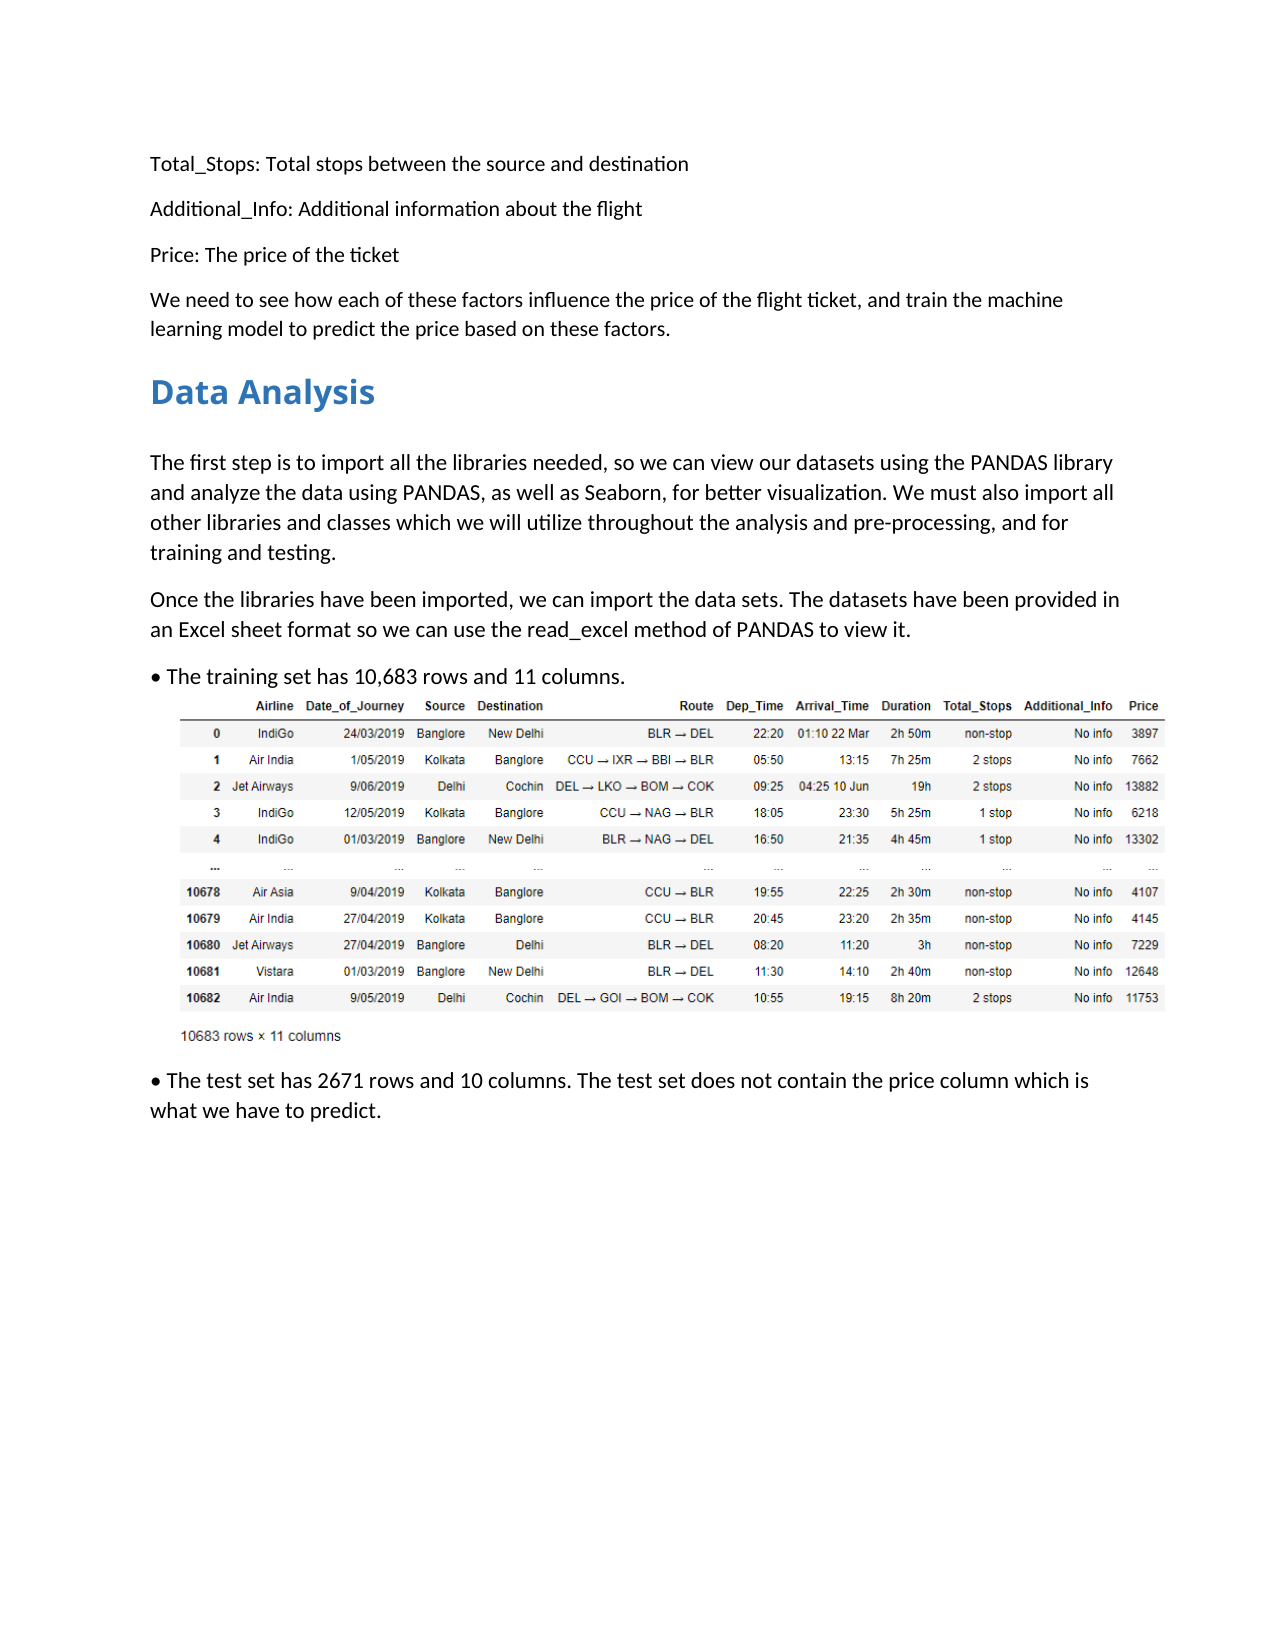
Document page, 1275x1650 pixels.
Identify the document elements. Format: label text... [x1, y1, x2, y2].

text • The training set has 10,683 rows and 11 columns. [150, 662, 1125, 1048]
text Price: The price of the ticket [150, 241, 1125, 267]
text We need to see how each of these factors influence the price of the flight ticket, and train the machine learning model to predict the price based on these factors. [150, 286, 1125, 342]
text • The test set has 2671 rows and 10 columns. The test set does not contain the price column which is what we have to predict. [150, 1066, 1125, 1125]
text Once the libraries have been imported, we can import the data sets. The datasets have been provided in an Excel sheet format so we can use the read_excel method of PANDAS to view it. [150, 585, 1125, 644]
text Additional_Info: Additional information about the flight [150, 195, 1125, 222]
text Total_Stops: Total stops between the source and destination [150, 150, 1125, 177]
text The first step is to import all the libraries needed, so we can view our datasets using the PANDAS library and analyze the data using PANDAS, as well as Seaborn, for better visualization. We must also import all other libraries and classes which we will utilize throughout the analysis and pre-processing, and for training and testing. [150, 418, 1125, 567]
subtitle Data Analysis [150, 369, 1125, 414]
